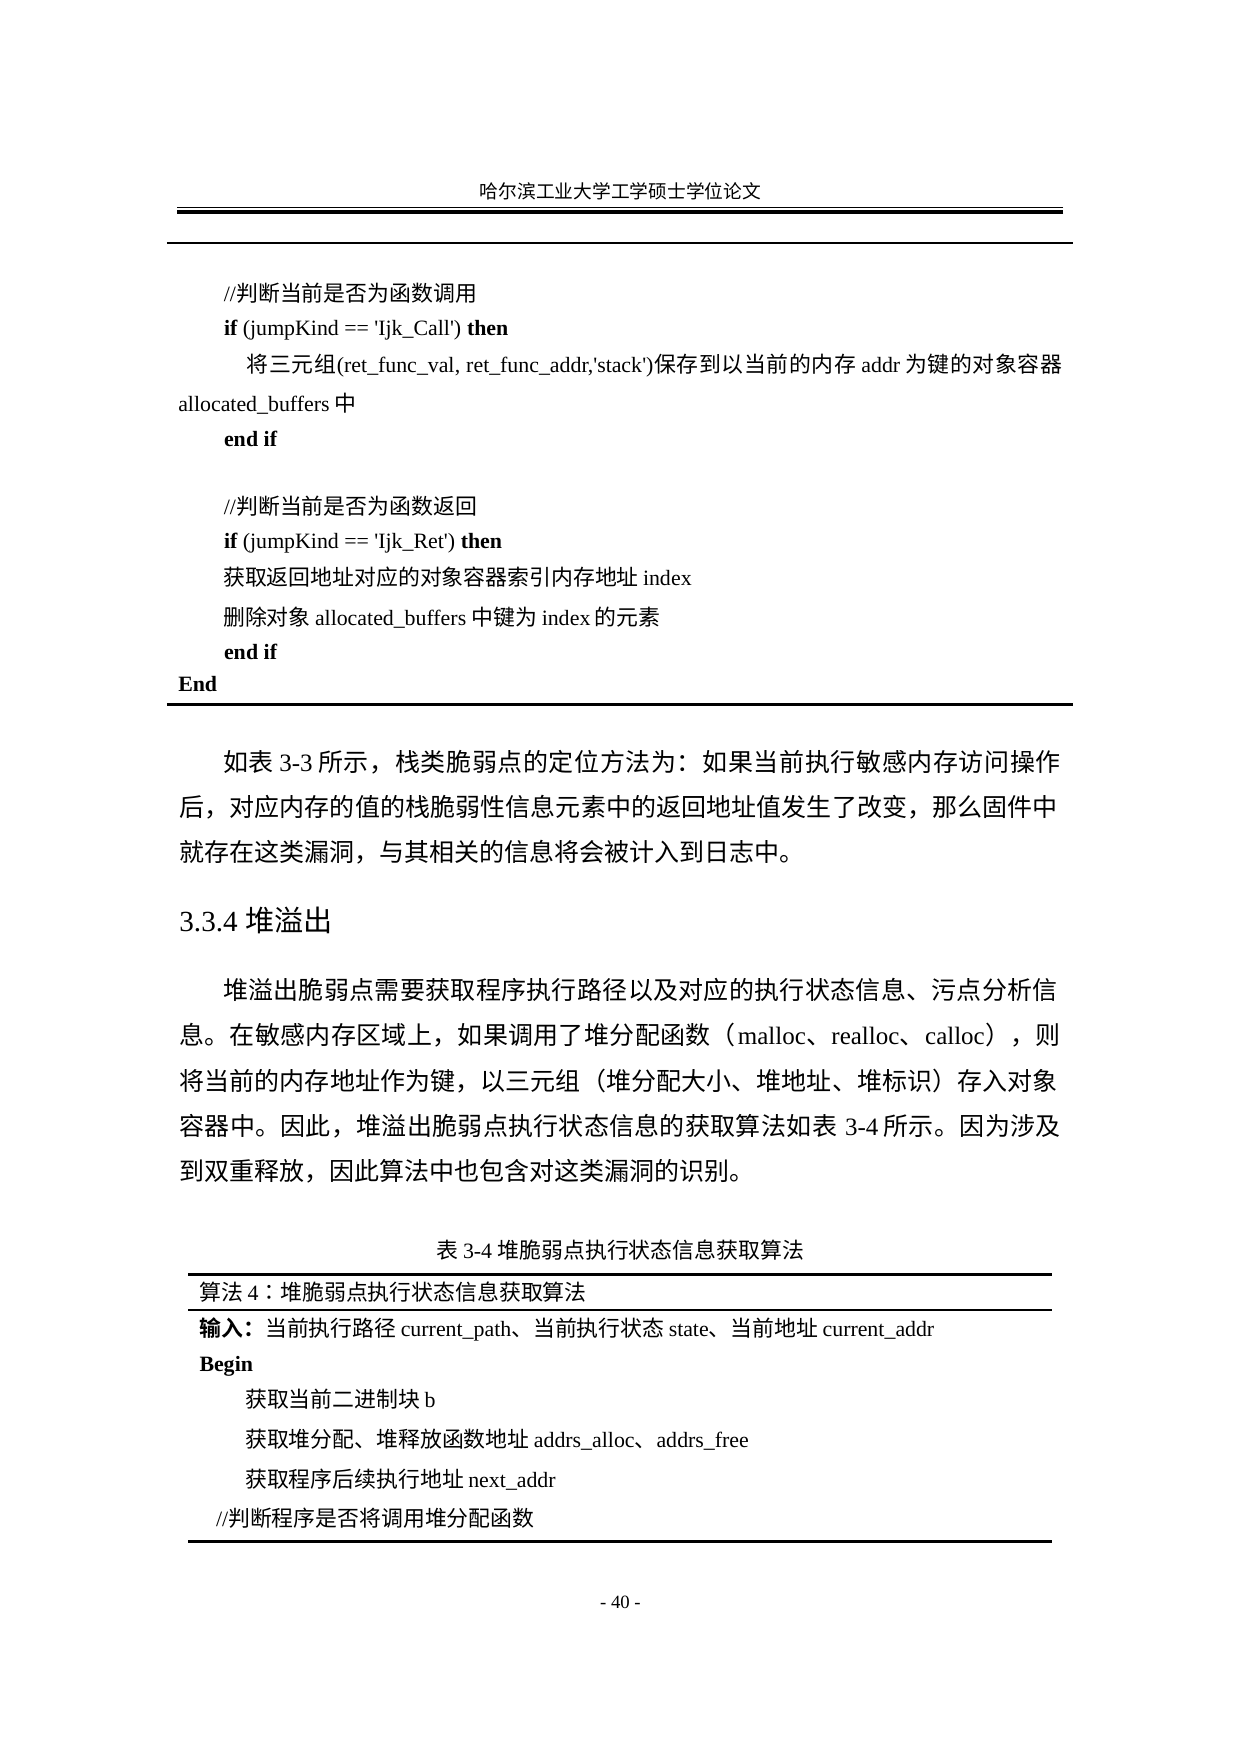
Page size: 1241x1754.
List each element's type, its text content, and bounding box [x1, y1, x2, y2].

subtitle 3.3.4 堆溢出 [179, 898, 1061, 940]
table_header 算法4：堆脆弱点执行状态信息获取算法 [188, 1276, 1052, 1309]
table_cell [167, 244, 1073, 703]
text 如表3-3所示，栈类脆弱点的定位方法为：如果当前执行敏感内存访问操作后，对应内存的值的栈脆弱性信息元素中的返回地址值发生了改变，那么固件中就存在这类漏洞，与其相关的信息将会被计入到日志中。 [179, 742, 1061, 869]
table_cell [188, 1311, 1052, 1540]
text 堆溢出脆弱点需要获取程序执行路径以及对应的执行状态信息、污点分析信息。在敏感内存区域上，如果调用了堆分配函数（malloc、realloc、calloc），则将当前的内存地址作为键，以三元组（堆分配大小、堆地址、堆标识）存入对象容器中。因此，堆溢出脆弱点执行状态信息的获取算法如表3-4所示。因为涉及到双重释放，因此算法中也包含对这类漏洞的识别。 [179, 971, 1061, 1188]
text 表3-4 堆脆弱点执行状态信息获取算法 [179, 1233, 1061, 1265]
